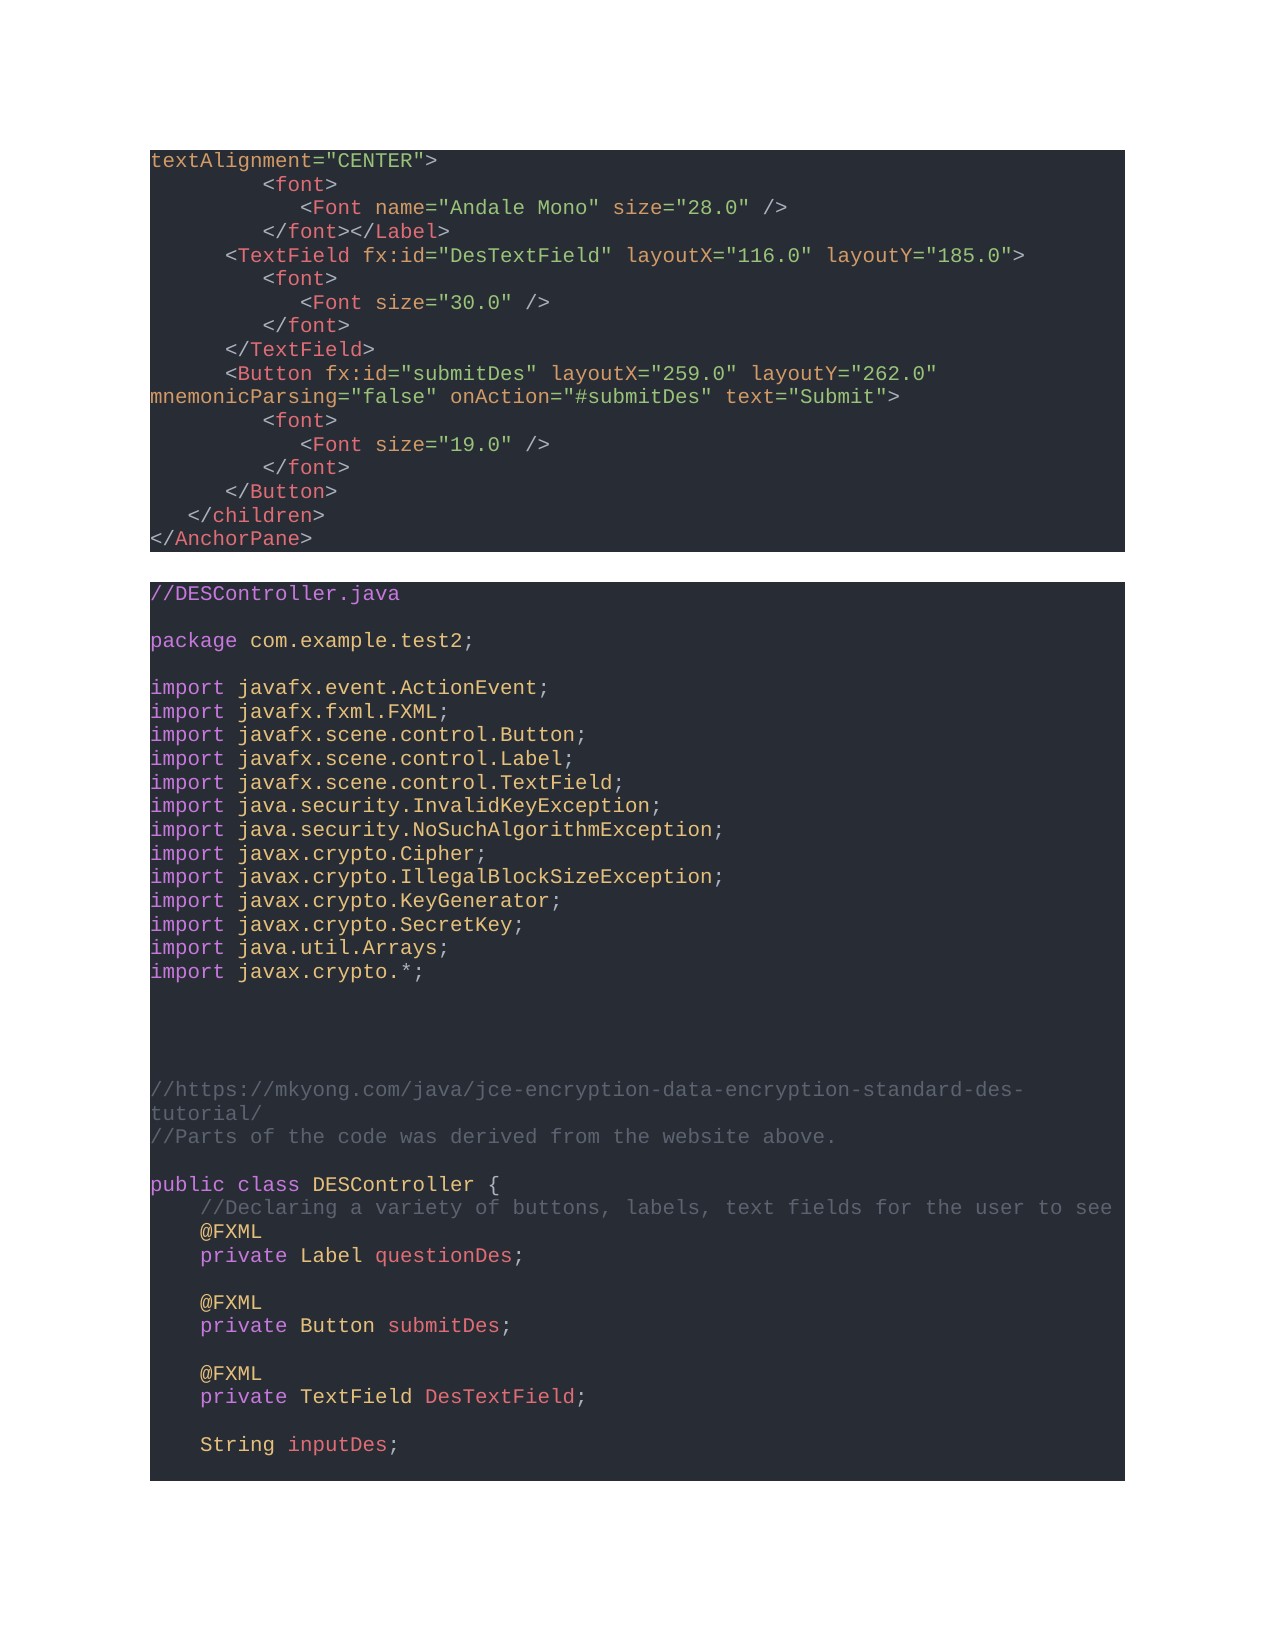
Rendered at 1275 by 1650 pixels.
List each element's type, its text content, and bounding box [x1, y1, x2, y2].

text //DESController.java [150, 582, 1125, 606]
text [150, 150, 1125, 552]
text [150, 630, 1125, 1481]
